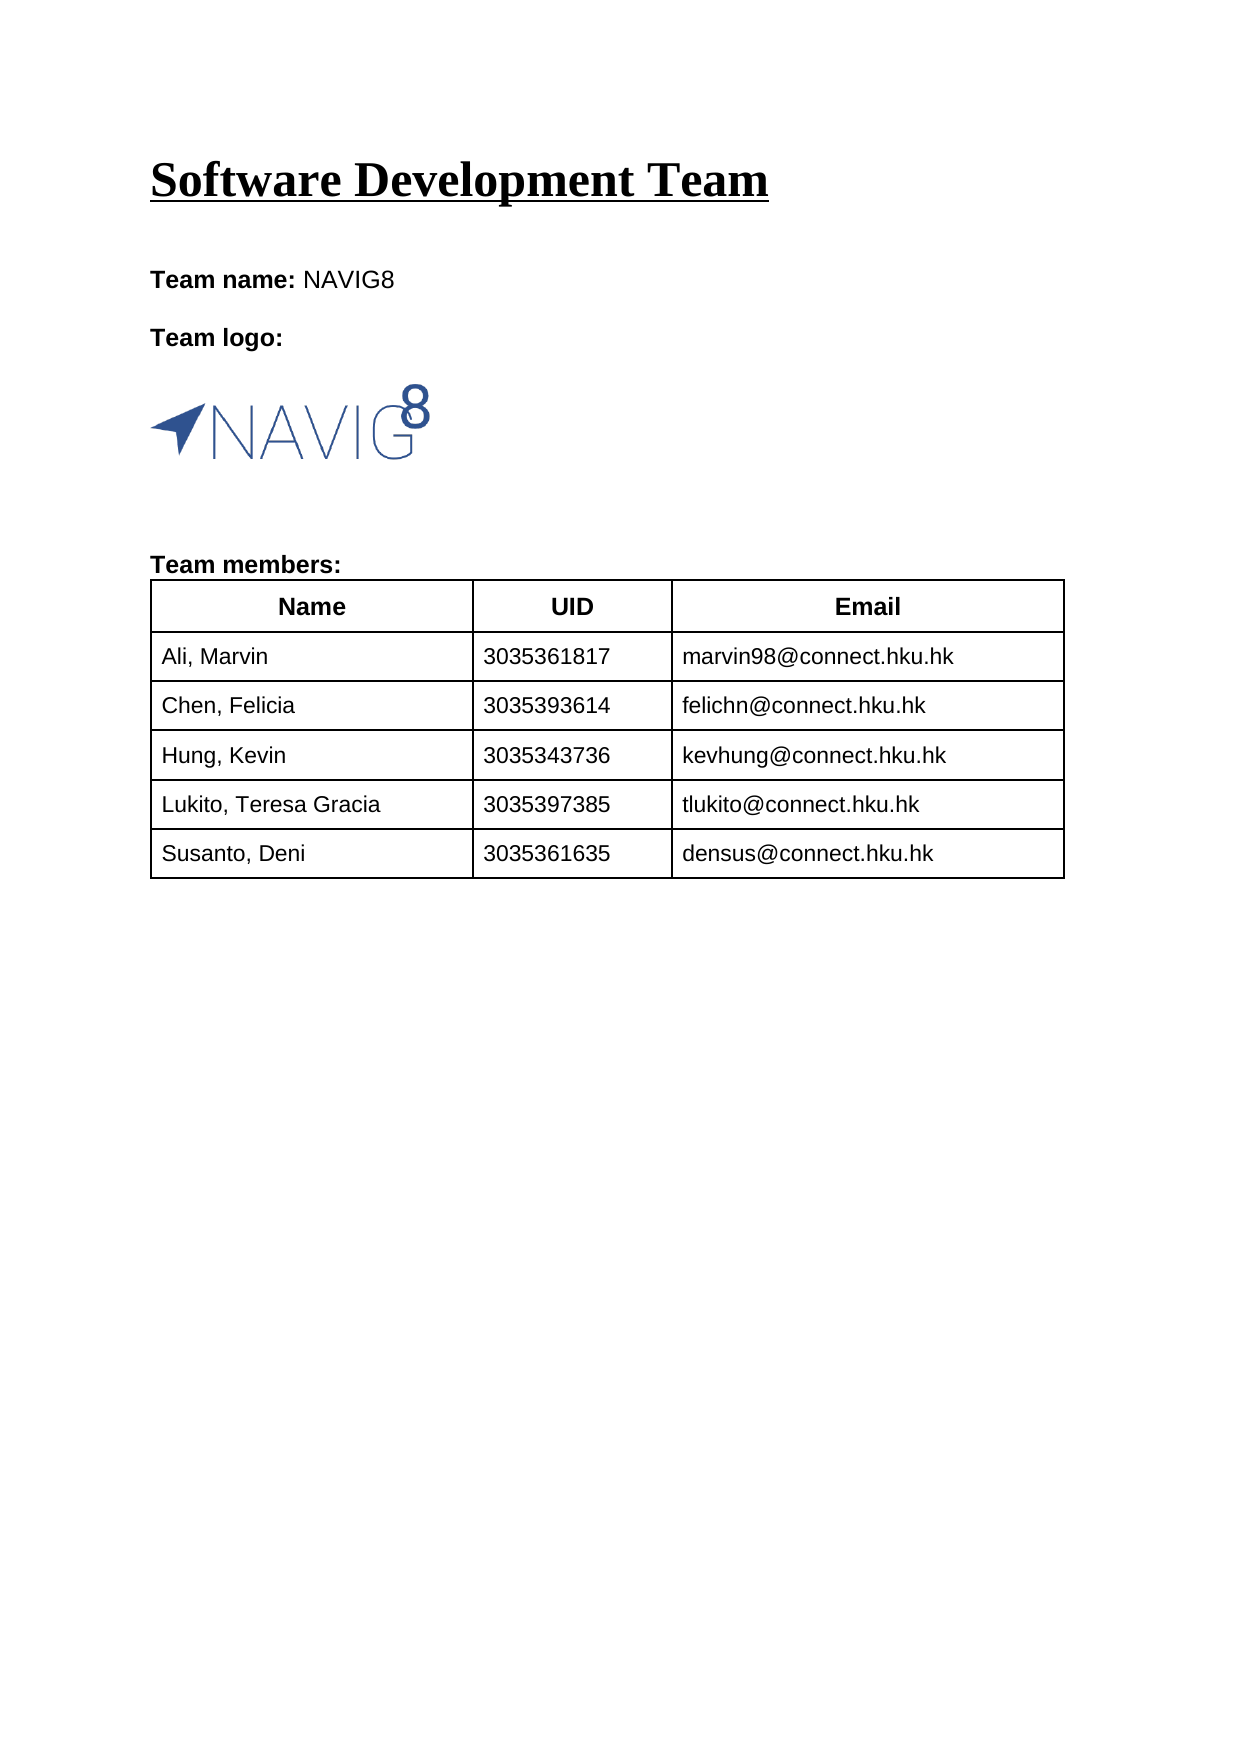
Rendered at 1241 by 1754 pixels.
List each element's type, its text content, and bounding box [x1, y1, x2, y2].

table_cell 3035393614 [474, 682, 671, 729]
table_cell Ali, Marvin [152, 633, 472, 680]
table_header UID [474, 581, 671, 631]
table_cell densus@connect.hku.hk [673, 830, 1063, 877]
table_cell 3035361635 [474, 830, 671, 877]
picture [150, 351, 494, 522]
table_header Name [152, 581, 472, 631]
table_cell 3035361817 [474, 633, 671, 680]
text Team members: [150, 550, 1090, 579]
table_cell Hung, Kevin [152, 731, 472, 778]
text Team logo: [150, 322, 1090, 351]
table_cell 3035343736 [474, 731, 671, 778]
table_cell Chen, Felicia [152, 682, 472, 729]
text Team name: NAVIG8 [150, 265, 1090, 294]
table_cell marvin98@connect.hku.hk [673, 633, 1063, 680]
table_cell Lukito, Teresa Gracia [152, 781, 472, 828]
table_cell 3035397385 [474, 781, 671, 828]
table_header Email [673, 581, 1063, 631]
table_cell felichn@connect.hku.hk [673, 682, 1063, 729]
table_cell kevhung@connect.hku.hk [673, 731, 1063, 778]
text Software Development Team [150, 150, 1090, 207]
table_cell tlukito@connect.hku.hk [673, 781, 1063, 828]
table_cell Susanto, Deni [152, 830, 472, 877]
